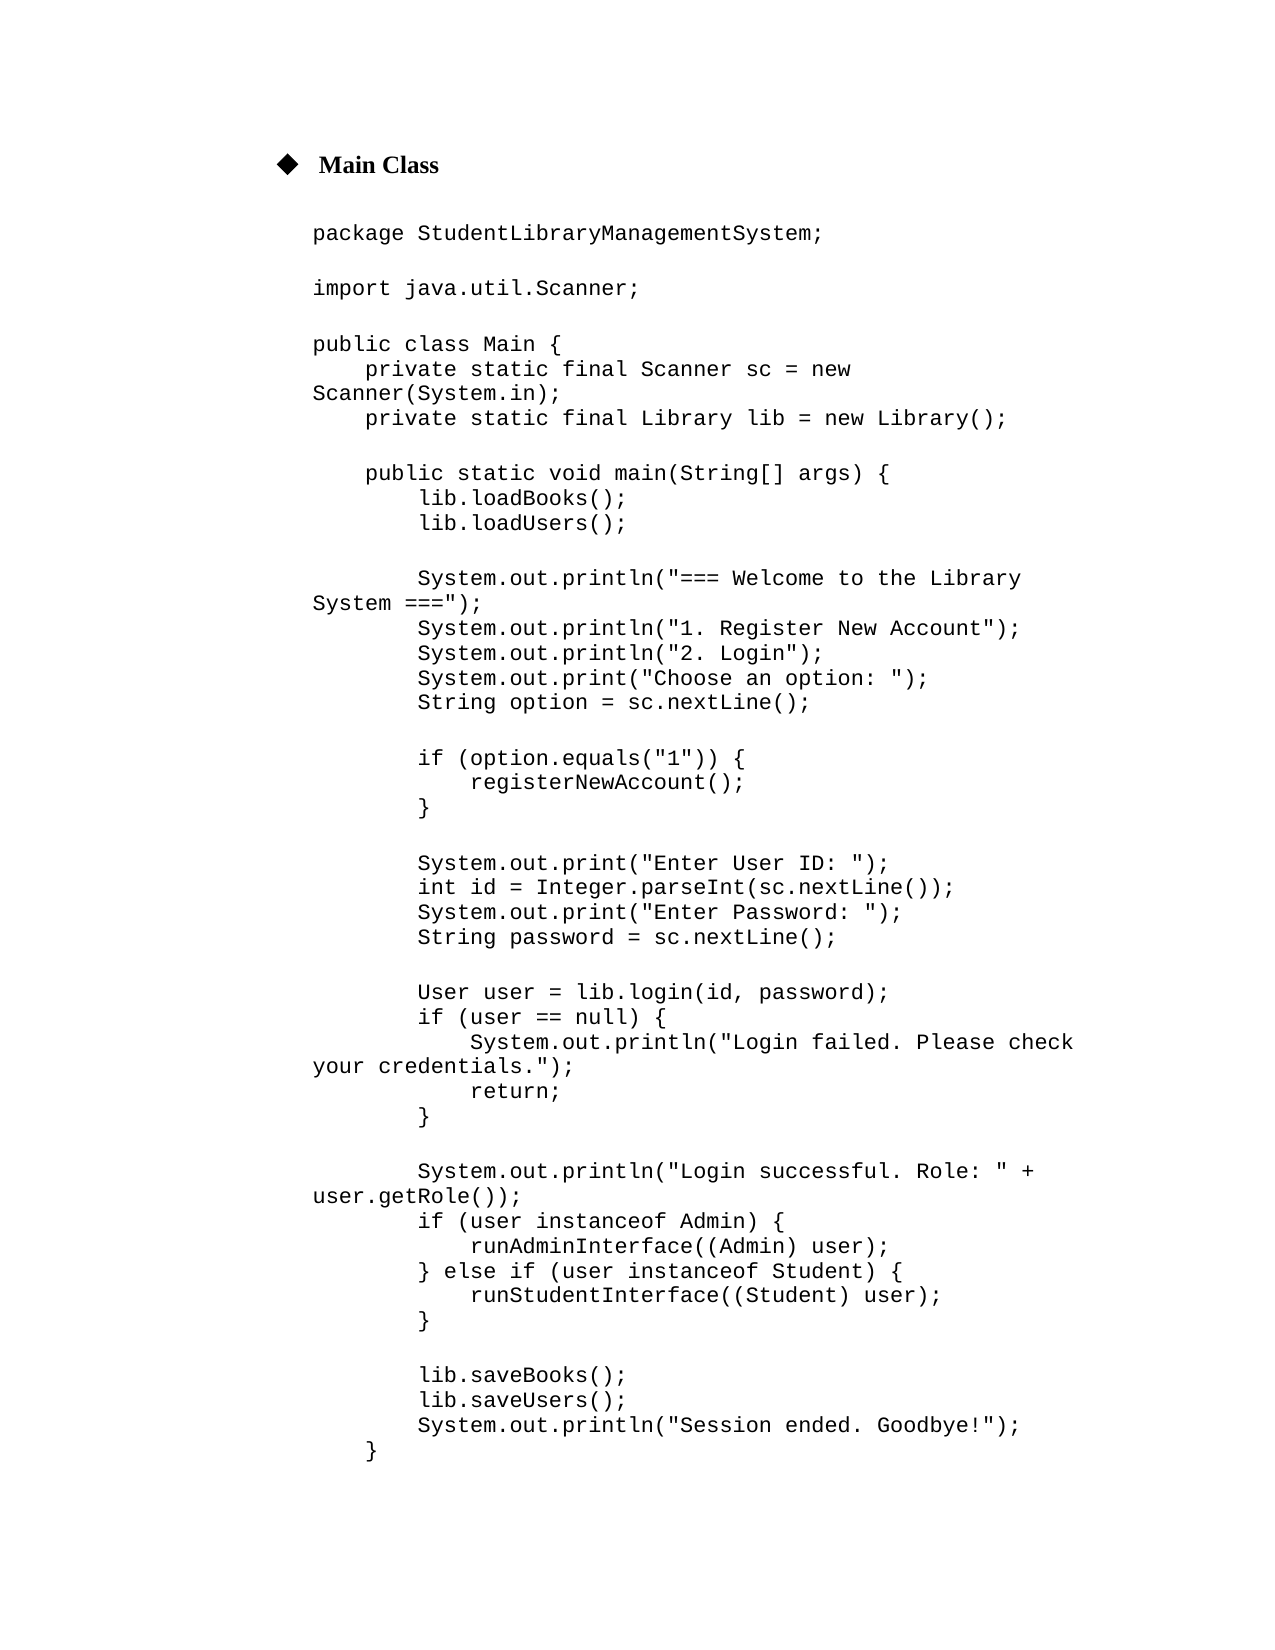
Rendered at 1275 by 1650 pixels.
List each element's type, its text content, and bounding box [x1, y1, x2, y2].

text System.out.println("Login failed. Please check your credentials."); [312, 1031, 1087, 1081]
text System.out.print("Choose an option: "); [312, 667, 1087, 691]
text User user = lib.login(id, password); [312, 981, 1087, 1006]
text lib.saveUsers(); [312, 1389, 1087, 1414]
text import java.util.Scanner; [312, 278, 1087, 302]
text return; [312, 1081, 1087, 1105]
text } [312, 1105, 1087, 1130]
text System.out.println("1. Register New Account"); [312, 617, 1087, 642]
text lib.saveBooks(); [312, 1365, 1087, 1389]
text System.out.println("Session ended. Goodbye!"); [312, 1414, 1087, 1439]
text System.out.print("Enter Password: "); [312, 901, 1087, 926]
text public static void main(String[] args) { [312, 463, 1087, 487]
text registerNewAccount(); [312, 772, 1087, 796]
text public class Main { [312, 333, 1087, 358]
text System.out.print("Enter User ID: "); [312, 852, 1087, 876]
text private static final Scanner sc = new Scanner(System.in); [312, 358, 1087, 407]
text package StudentLibraryManagementSystem; [312, 222, 1087, 247]
text String option = sc.nextLine(); [312, 691, 1087, 716]
list Main Class [275, 150, 1087, 179]
text String password = sc.nextLine(); [312, 926, 1087, 951]
text runStudentInterface((Student) user); [312, 1284, 1087, 1309]
text } else if (user instanceof Student) { [312, 1260, 1087, 1284]
text } [312, 1309, 1087, 1334]
text System.out.println("Login successful. Role: " + user.getRole()); [312, 1161, 1087, 1210]
text lib.loadUsers(); [312, 512, 1087, 537]
text } [312, 1439, 1087, 1464]
text if (option.equals("1")) { [312, 747, 1087, 772]
text System.out.println("2. Login"); [312, 642, 1087, 667]
text if (user instanceof Admin) { [312, 1210, 1087, 1235]
text System.out.println("=== Welcome to the Library System ==="); [312, 567, 1087, 617]
text runAdminInterface((Admin) user); [312, 1235, 1087, 1260]
text private static final Library lib = new Library(); [312, 407, 1087, 432]
text } [312, 796, 1087, 821]
text lib.loadBooks(); [312, 487, 1087, 512]
text int id = Integer.parseInt(sc.nextLine()); [312, 876, 1087, 901]
text if (user == null) { [312, 1006, 1087, 1031]
